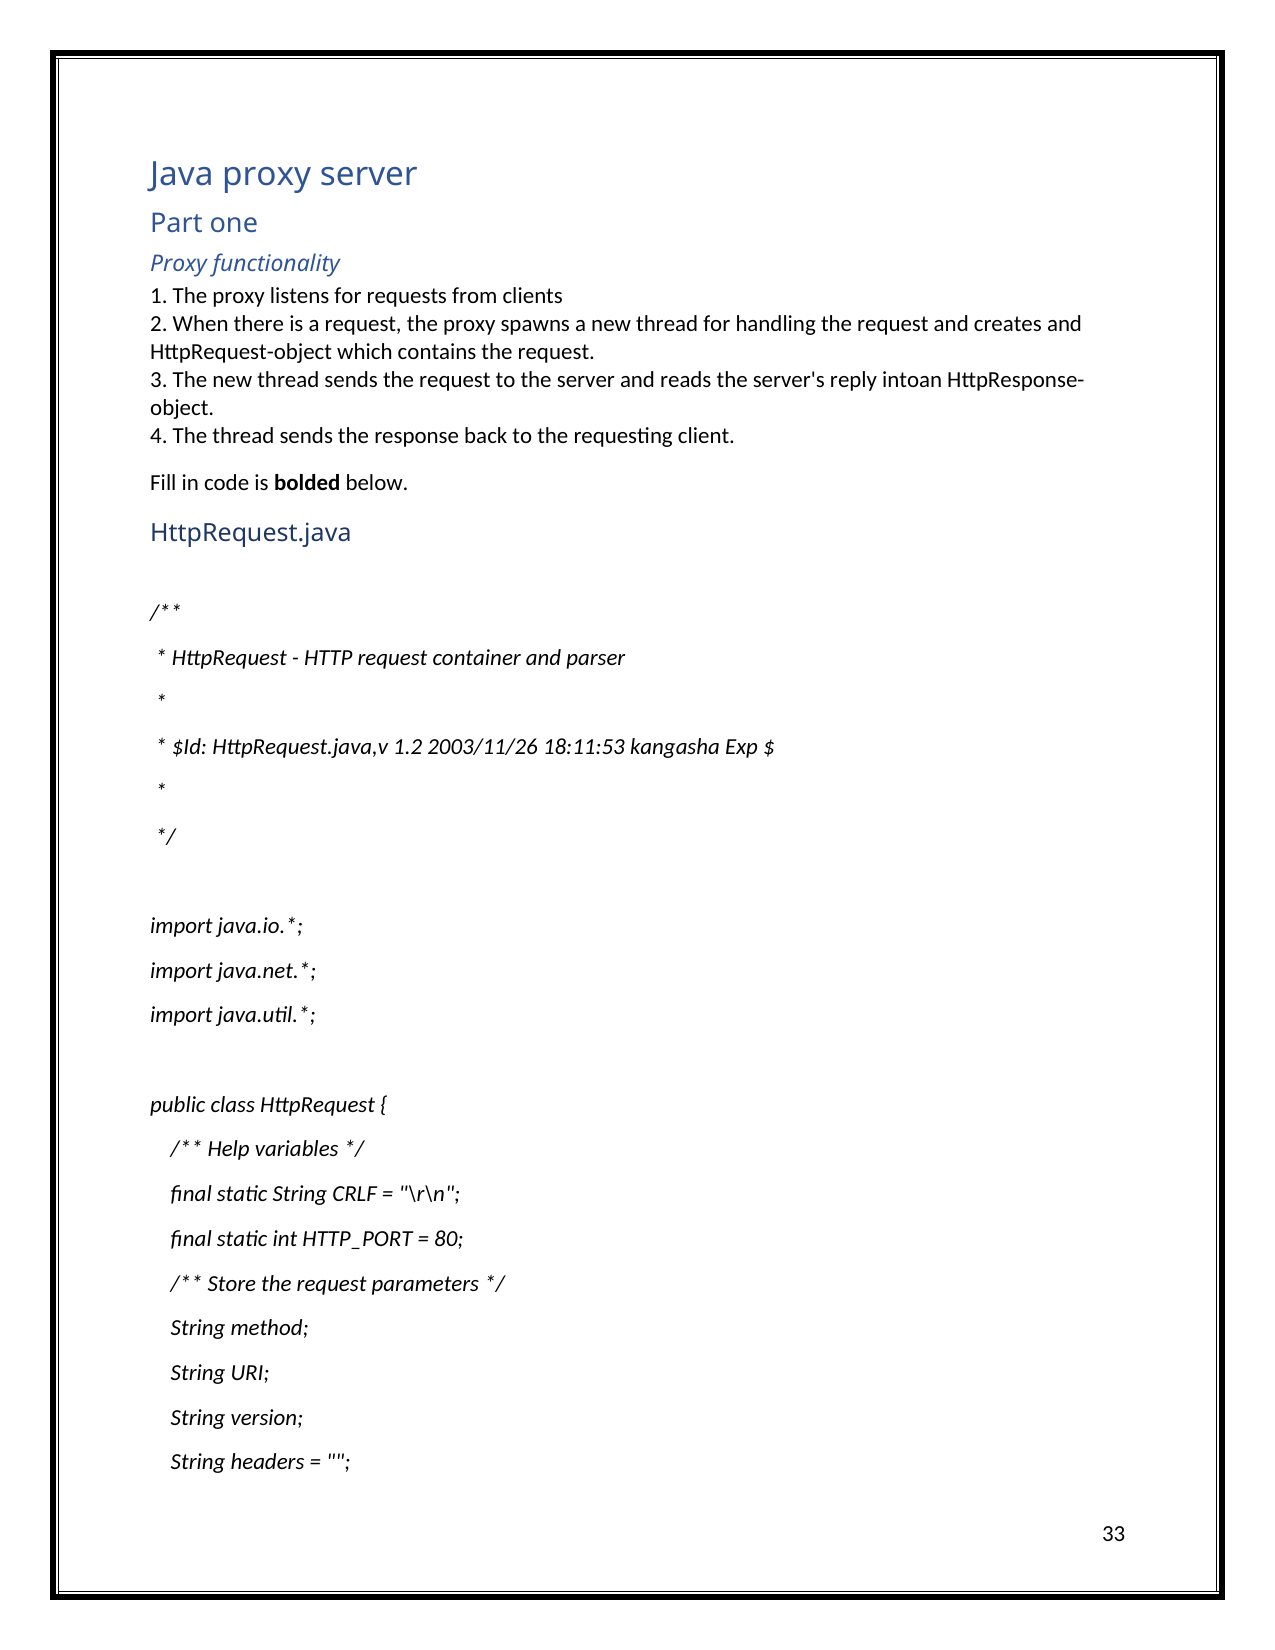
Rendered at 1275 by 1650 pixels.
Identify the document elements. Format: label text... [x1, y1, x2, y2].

text */ [150, 822, 1125, 850]
text final static String CRLF = "\r\n"; [150, 1179, 1125, 1207]
text /** [150, 598, 1125, 626]
text /** Store the request parameters */ [150, 1269, 1125, 1297]
text 3. The new thread sends the request to the server and reads the server's reply intoan HttpResponse-object. [150, 365, 1125, 421]
text import java.io.*; [150, 911, 1125, 939]
subtitle Proxy functionality [150, 247, 1125, 278]
text public class HttpRequest { [150, 1090, 1125, 1118]
subtitle HttpRequest.java [150, 515, 1125, 549]
text * HttpRequest - HTTP request container and parser [150, 643, 1125, 671]
text String method; [150, 1313, 1125, 1341]
text Fill in code is bolded below. [150, 468, 1125, 496]
text String headers = ""; [150, 1447, 1125, 1475]
text 2. When there is a request, the proxy spawns a new thread for handling the request and creates and HttpRequest-object which contains the request. [150, 309, 1125, 365]
text String version; [150, 1403, 1125, 1431]
text 1. The proxy listens for requests from clients [150, 281, 1125, 309]
text * $Id: HttpRequest.java,v 1.2 2003/11/26 18:11:53 kangasha Exp $ [150, 732, 1125, 760]
text String URI; [150, 1358, 1125, 1386]
text /** Help variables */ [150, 1134, 1125, 1163]
text final static int HTTP_PORT = 80; [150, 1224, 1125, 1252]
text 4. The thread sends the response back to the requesting client. [150, 421, 1125, 449]
text import java.net.*; [150, 956, 1125, 984]
text * [150, 688, 1125, 716]
subtitle Part one [150, 203, 1125, 240]
text * [150, 777, 1125, 805]
text import java.util.*; [150, 1001, 1125, 1028]
subtitle Java proxy server [150, 150, 1125, 195]
